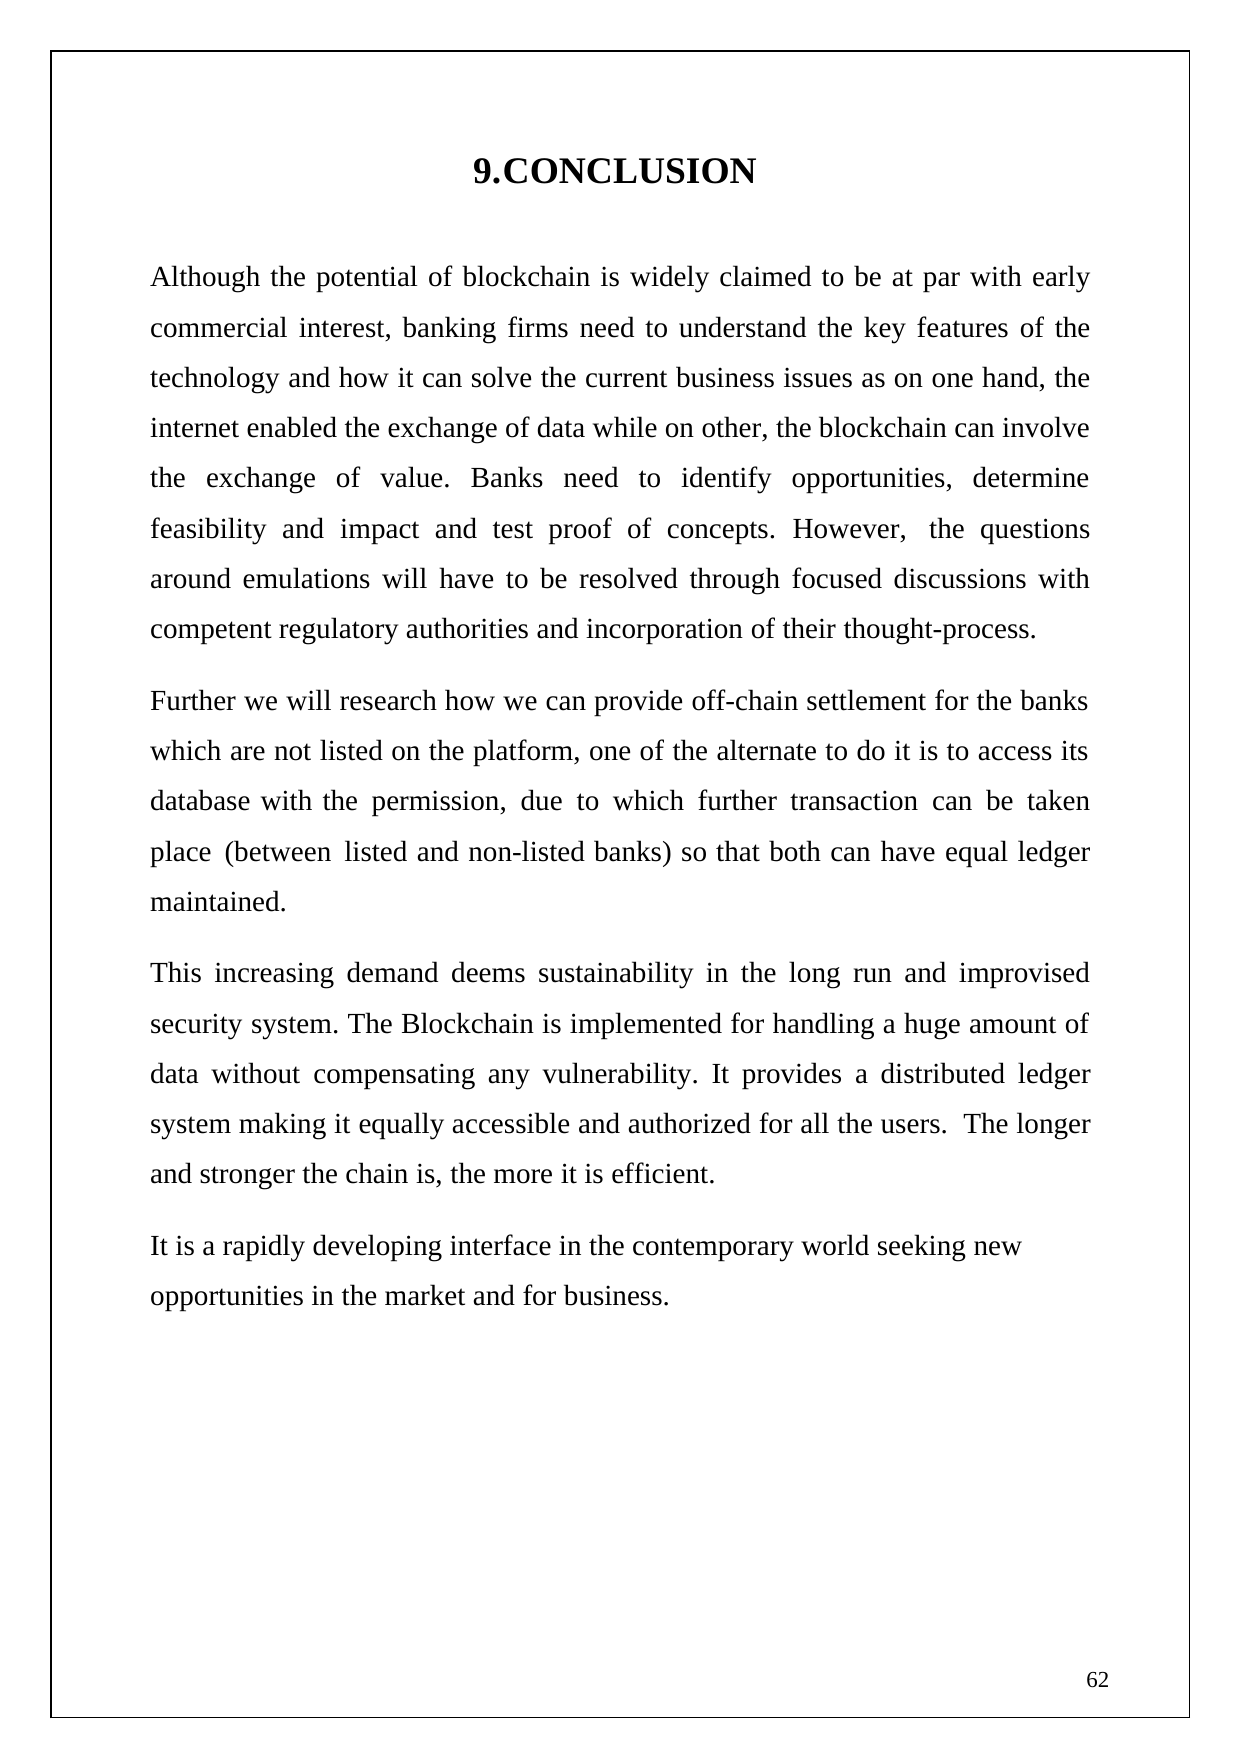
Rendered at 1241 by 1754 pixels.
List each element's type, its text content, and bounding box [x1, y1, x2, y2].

text Although the potential of blockchain is widely claimed to be at par with early commercial interest, banking firms need to understand the key features of the technology and how it can solve the current business issues as on one hand, the internet enabled the exchange of data while on other, the blockchain can involve the exchange of value. Banks need to identify opportunities, determine feasibility and impact and test proof of concepts. However, the questions around emulations will have to be resolved through focused discussions with competent regulatory authorities and incorporation of their thought-process. [150, 259, 1091, 645]
text Further we will research how we can provide off-chain settlement for the banks which are not listed on the platform, one of the alternate to do it is to access its database with the permission, due to which further transaction can be taken place (between listed and non-listed banks) so that both can have equal ledger maintained. [150, 683, 1091, 918]
text It is a rapidly developing interface in the contemporary world seeking new opportunities in the market and for business. [150, 1228, 1090, 1312]
subtitle CONCLUSION [120, 148, 1109, 192]
text This increasing demand deems sustainability in the long run and improvised security system. The Blockchain is implemented for handling a huge amount of data without compensating any vulnerability. It provides a distributed ledger system making it equally accessible and authorized for all the users. The longer and stronger the chain is, the more it is efficient. [150, 955, 1091, 1190]
